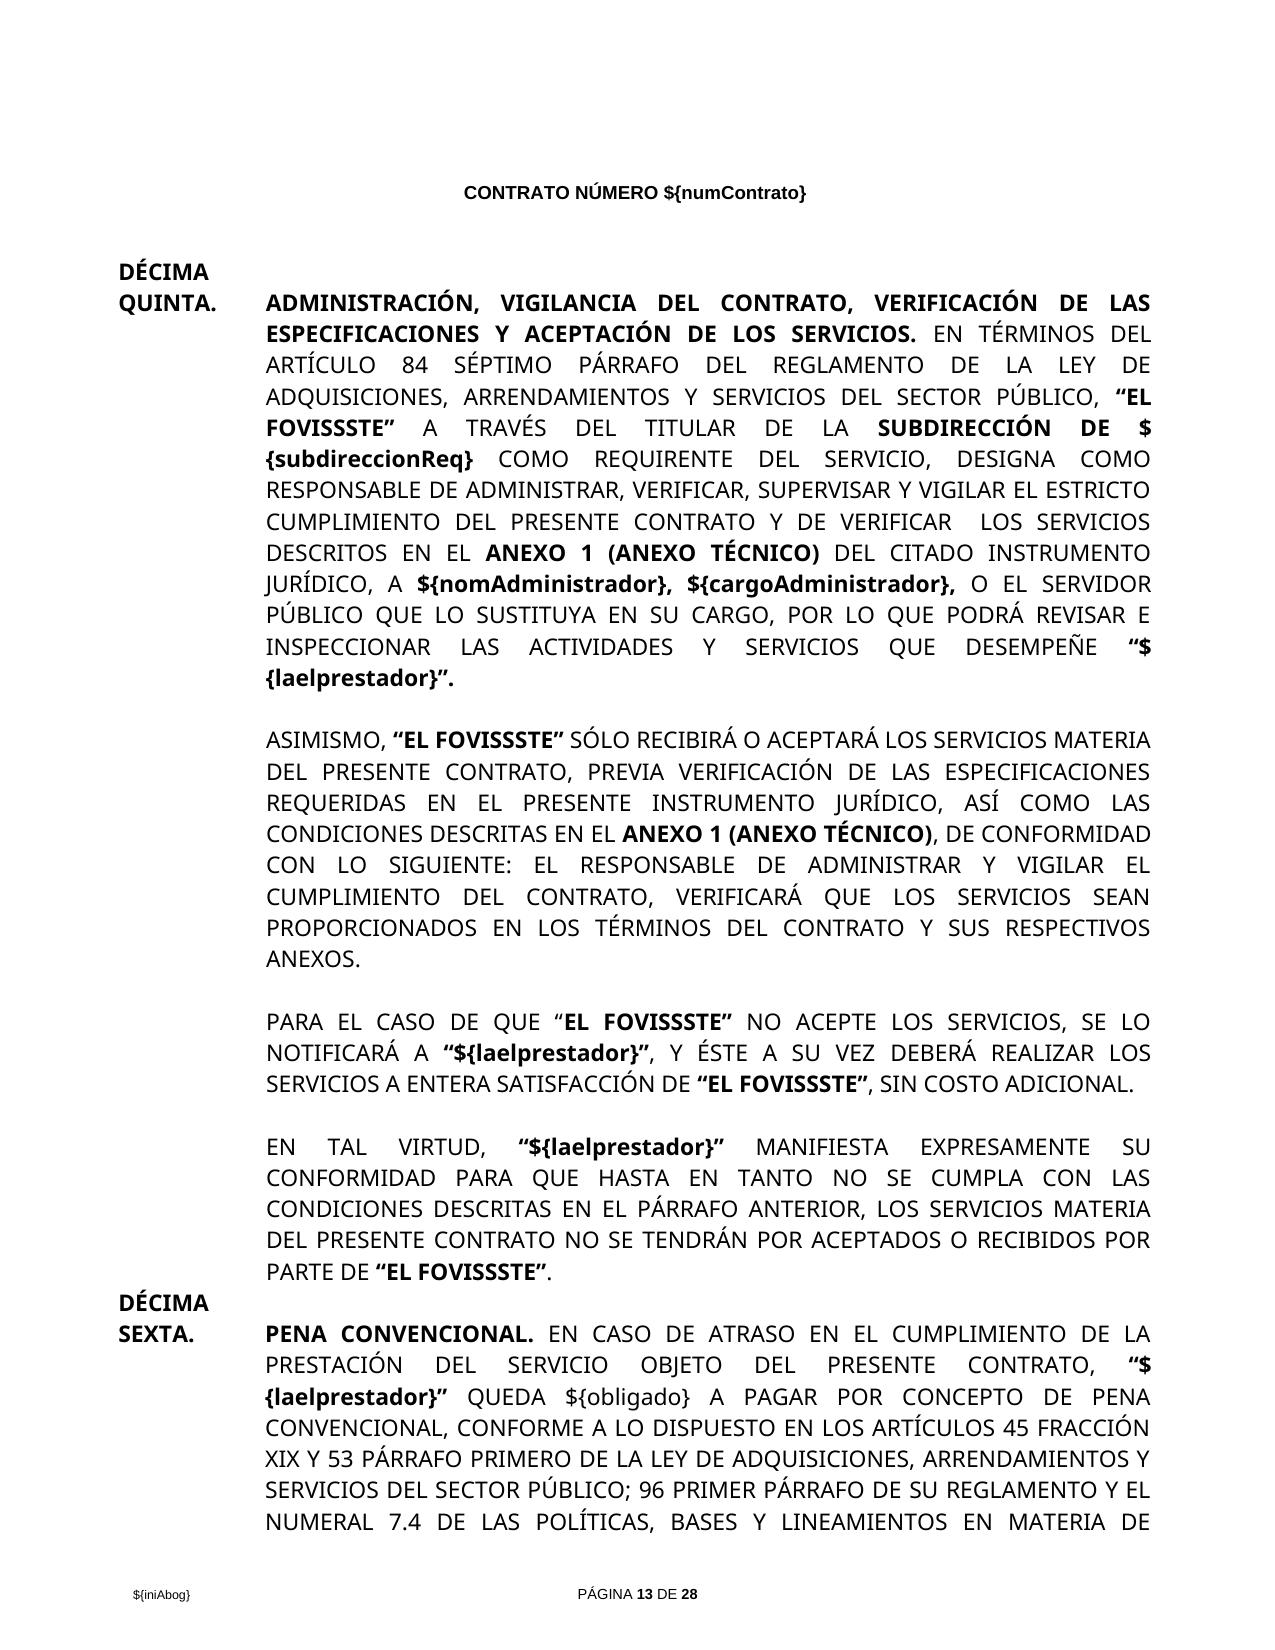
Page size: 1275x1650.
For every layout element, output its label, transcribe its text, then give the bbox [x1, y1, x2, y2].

text DÉCIMA [118, 256, 1152, 287]
text PARA EL CASO DE QUE “EL FOVISSSTE” NO ACEPTE LOS SERVICIOS, SE LO NOTIFICARÁ A “${laelprestador}”, Y ÉSTE A SU VEZ DEBERÁ REALIZAR LOS SERVICIOS A ENTERA SATISFACCIÓN DE “EL FOVISSSTE”, SIN COSTO ADICIONAL. [266, 1006, 1152, 1099]
text DÉCIMA [118, 1287, 1152, 1318]
text QUINTA. ADMINISTRACIÓN, VIGILANCIA DEL CONTRATO, VERIFICACIÓN DE LAS ESPECIFICACIONES Y ACEPTACIÓN DE LOS SERVICIOS. EN TÉRMINOS DEL ARTÍCULO 84 SÉPTIMO PÁRRAFO DEL REGLAMENTO DE LA LEY DE ADQUISICIONES, ARRENDAMIENTOS Y SERVICIOS DEL SECTOR PÚBLICO, “EL FOVISSSTE” A TRAVÉS DEL TITULAR DE LA SUBDIRECCIÓN DE ${subdireccionReq} COMO REQUIRENTE DEL SERVICIO, DESIGNA COMO RESPONSABLE DE ADMINISTRAR, VERIFICAR, SUPERVISAR Y VIGILAR EL ESTRICTO CUMPLIMIENTO DEL PRESENTE CONTRATO Y DE VERIFICAR LOS SERVICIOS DESCRITOS EN EL ANEXO 1 (ANEXO TÉCNICO) DEL CITADO INSTRUMENTO JURÍDICO, A ${nomAdministrador}, ${cargoAdministrador}, O EL SERVIDOR PÚBLICO QUE LO SUSTITUYA EN SU CARGO, POR LO QUE PODRÁ REVISAR E INSPECCIONAR LAS ACTIVIDADES Y SERVICIOS QUE DESEMPEÑE “${laelprestador}”. [118, 287, 1152, 693]
text EN TAL VIRTUD, “${laelprestador}” MANIFIESTA EXPRESAMENTE SU CONFORMIDAD PARA QUE HASTA EN TANTO NO SE CUMPLA CON LAS CONDICIONES DESCRITAS EN EL PÁRRAFO ANTERIOR, LOS SERVICIOS MATERIA DEL PRESENTE CONTRATO NO SE TENDRÁN POR ACEPTADOS O RECIBIDOS POR PARTE DE “EL FOVISSSTE”. [266, 1131, 1152, 1287]
text ASIMISMO, “EL FOVISSSTE” SÓLO RECIBIRÁ O ACEPTARÁ LOS SERVICIOS MATERIA DEL PRESENTE CONTRATO, PREVIA VERIFICACIÓN DE LAS ESPECIFICACIONES REQUERIDAS EN EL PRESENTE INSTRUMENTO JURÍDICO, ASÍ COMO LAS CONDICIONES DESCRITAS EN EL ANEXO 1 (ANEXO TÉCNICO), DE CONFORMIDAD CON LO SIGUIENTE: EL RESPONSABLE DE ADMINISTRAR Y VIGILAR EL CUMPLIMIENTO DEL CONTRATO, VERIFICARÁ QUE LOS SERVICIOS SEAN PROPORCIONADOS EN LOS TÉRMINOS DEL CONTRATO Y SUS RESPECTIVOS ANEXOS. [59, 724, 1152, 974]
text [118, 1318, 1152, 1537]
